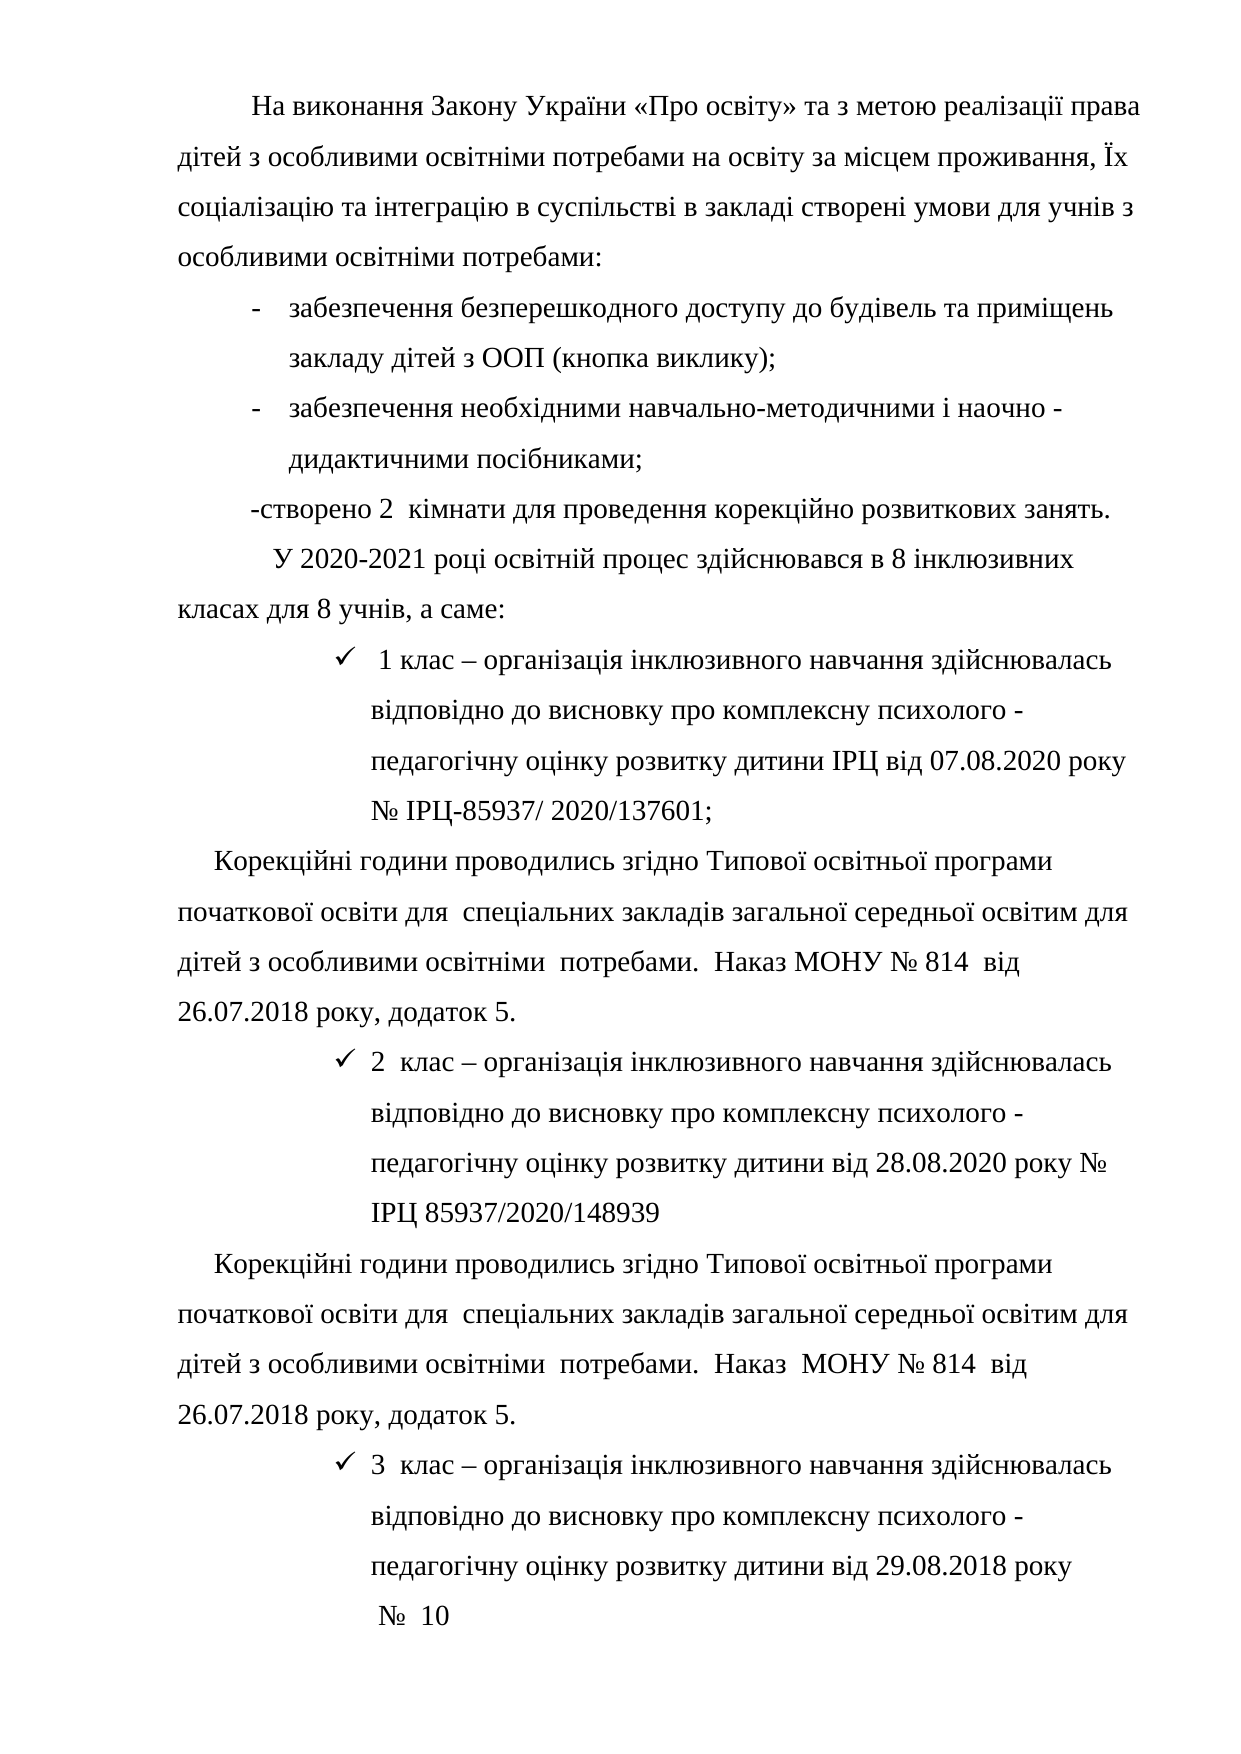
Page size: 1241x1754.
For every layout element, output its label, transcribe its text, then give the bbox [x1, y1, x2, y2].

list 3 клас – організація інклюзивного навчання здійснювалась відповідно до висновку про комплексну психолого - педагогічну оцінку розвитку дитини від 29.08.2018 року [333, 1447, 1152, 1581]
text На виконання Закону України «Про освіту» та з метою реалізації права дітей з особливими освітніми потребами на освіту за місцем проживання, Їх соціалізацію та інтеграцію в суспільстві в закладі створені умови для учнів з особливими освітніми потребами: [177, 88, 1152, 273]
list забезпечення безперешкодного доступу до будівель та приміщень закладу дітей з ООП (кнопка виклику); [251, 290, 1152, 374]
list 2 клас – організація інклюзивного навчання здійснювалась відповідно до висновку про комплексну психолого - педагогічну оцінку розвитку дитини від 28.08.2020 року № ІРЦ 85937/2020/148939 [333, 1044, 1152, 1229]
list забезпечення необхідними навчально-методичними і наочно - дидактичними посібниками; [251, 390, 1152, 474]
list 1 клас – організація інклюзивного навчання здійснювалась відповідно до висновку про комплексну психолого - педагогічну оцінку розвитку дитини ІРЦ від 07.08.2020 року № ІРЦ-85937/ 2020/137601; [333, 642, 1152, 827]
text -створено 2 кімнати для проведення корекційно розвиткових занять. [177, 491, 1152, 524]
text У 2020-2021 році освітній процес здійснювався в 8 інклюзивних класах для 8 учнів, а саме: [177, 541, 1152, 625]
list № 10 [371, 1598, 1152, 1632]
